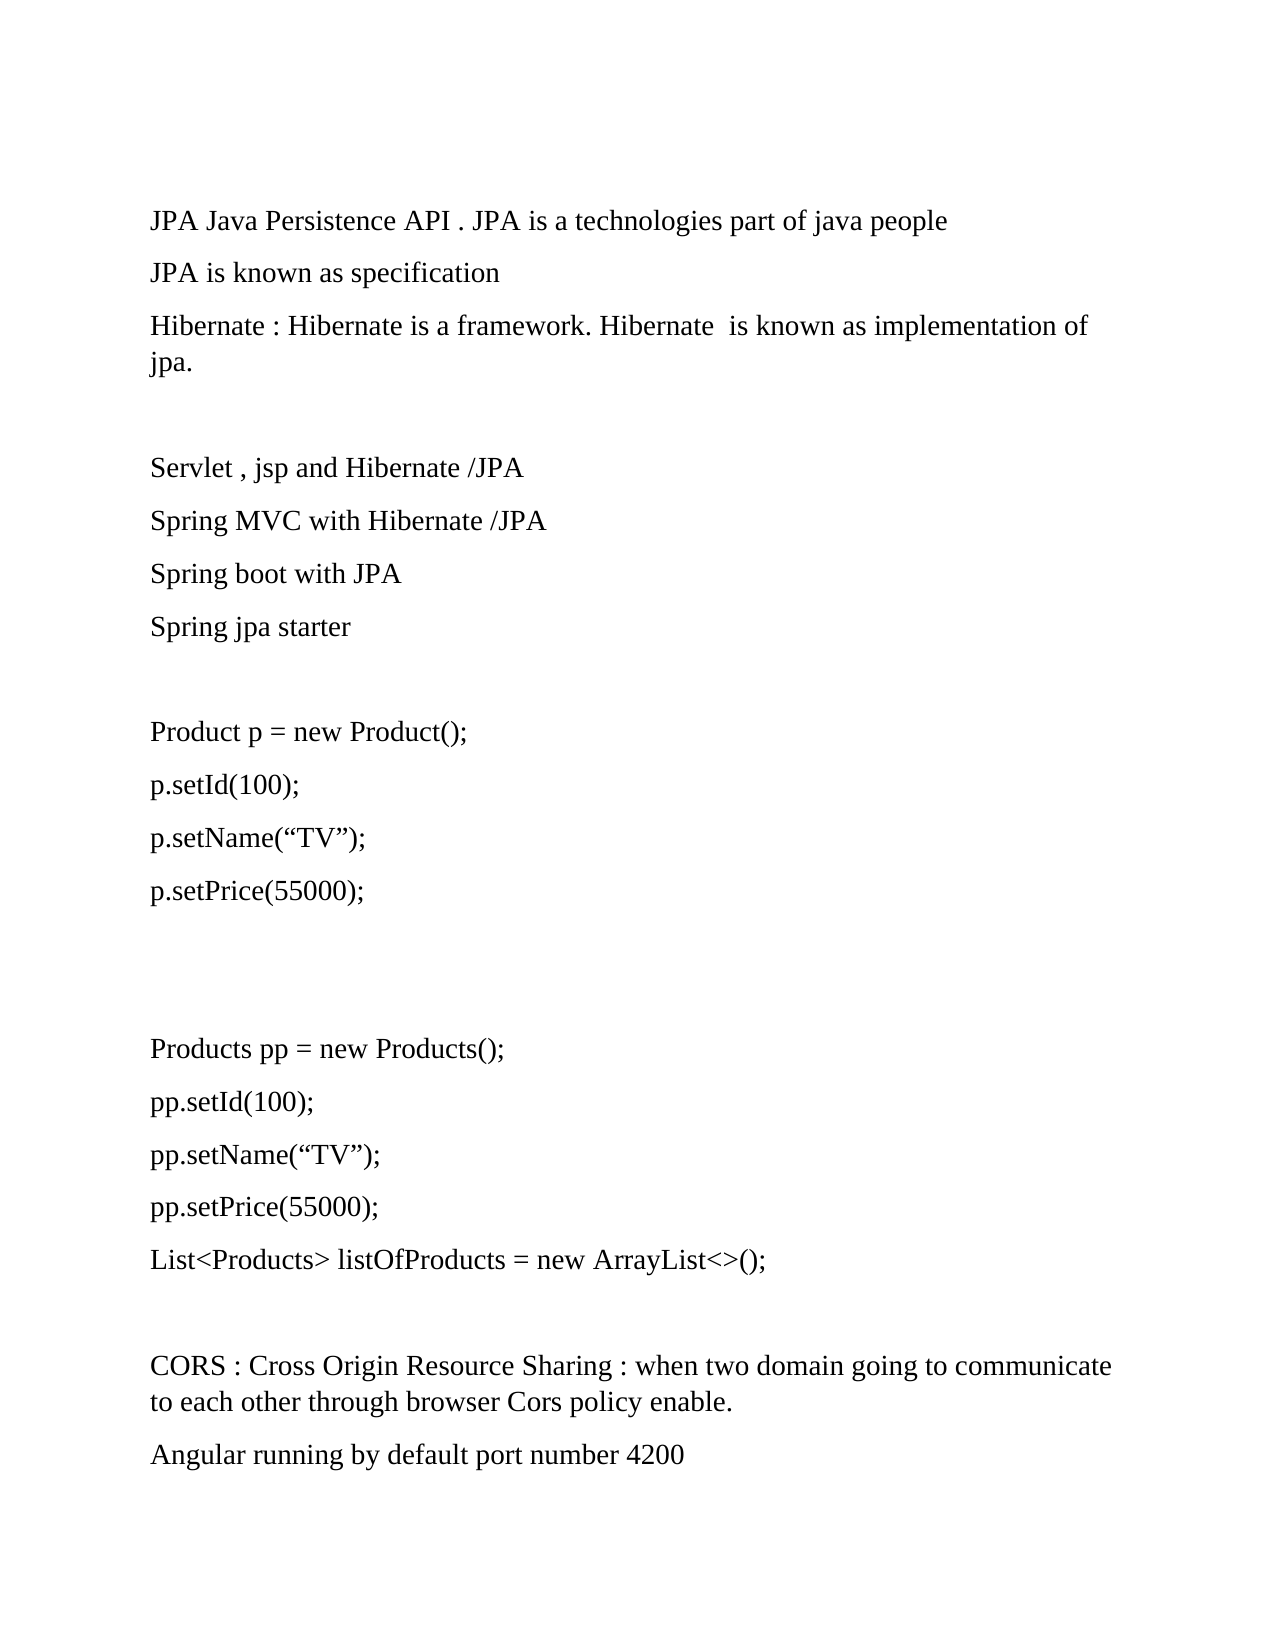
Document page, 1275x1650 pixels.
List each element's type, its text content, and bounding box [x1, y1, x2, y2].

text pp.setPrice(55000); [150, 1189, 1125, 1223]
text CORS : Cross Origin Resource Sharing : when two domain going to communicate to each other through browser Cors policy enable. [150, 1348, 1125, 1418]
text Spring MVC with Hibernate /JPA [150, 503, 1125, 537]
text p.setId(100); [150, 767, 1125, 801]
text pp.setId(100); [150, 1084, 1125, 1117]
text Angular running by default port number 4200 [150, 1437, 1125, 1471]
text Products pp = new Products(); [150, 1031, 1125, 1065]
text p.setName(“TV”); [150, 820, 1125, 853]
text JPA is known as specification [150, 256, 1125, 289]
text Spring boot with JPA [150, 556, 1125, 589]
text Servlet , jsp and Hibernate /JPA [150, 450, 1125, 484]
text p.setPrice(55000); [150, 873, 1125, 906]
text Hibernate : Hibernate is a framework. Hibernate is known as implementation of jpa. [150, 308, 1125, 378]
text Product p = new Product(); [150, 714, 1125, 748]
text List<Products> listOfProducts = new ArrayList<>(); [150, 1242, 1125, 1276]
text Spring jpa starter [150, 609, 1125, 642]
text JPA Java Persistence API . JPA is a technologies part of java people [150, 203, 1125, 236]
text pp.setName(“TV”); [150, 1137, 1125, 1170]
